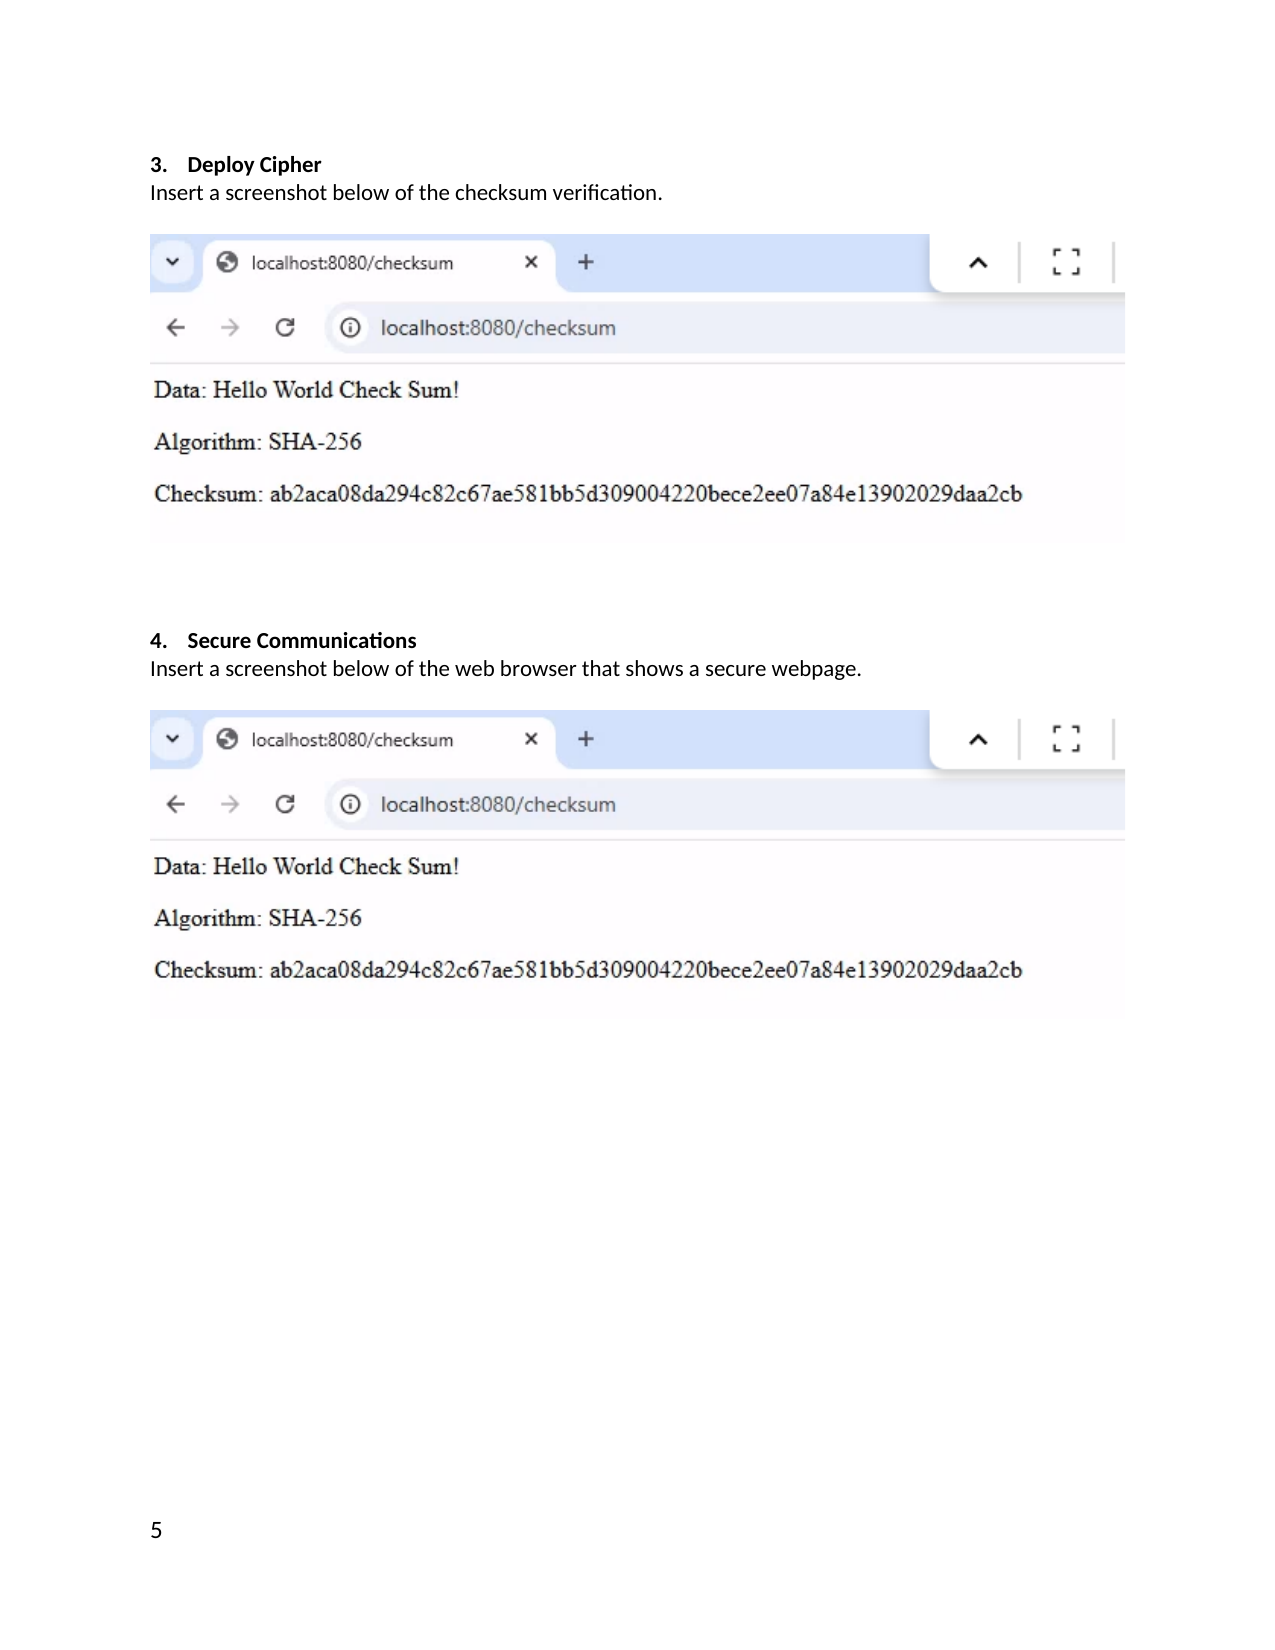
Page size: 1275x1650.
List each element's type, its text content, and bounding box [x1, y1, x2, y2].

text Insert a screenshot below of the web browser that shows a secure webpage. [150, 654, 1125, 682]
subtitle Secure Communications [150, 626, 1125, 654]
subtitle Deploy Cipher [150, 150, 1125, 178]
picture [150, 234, 1125, 543]
text Insert a screenshot below of the checksum verification. [150, 178, 1125, 206]
picture [150, 710, 1125, 1019]
